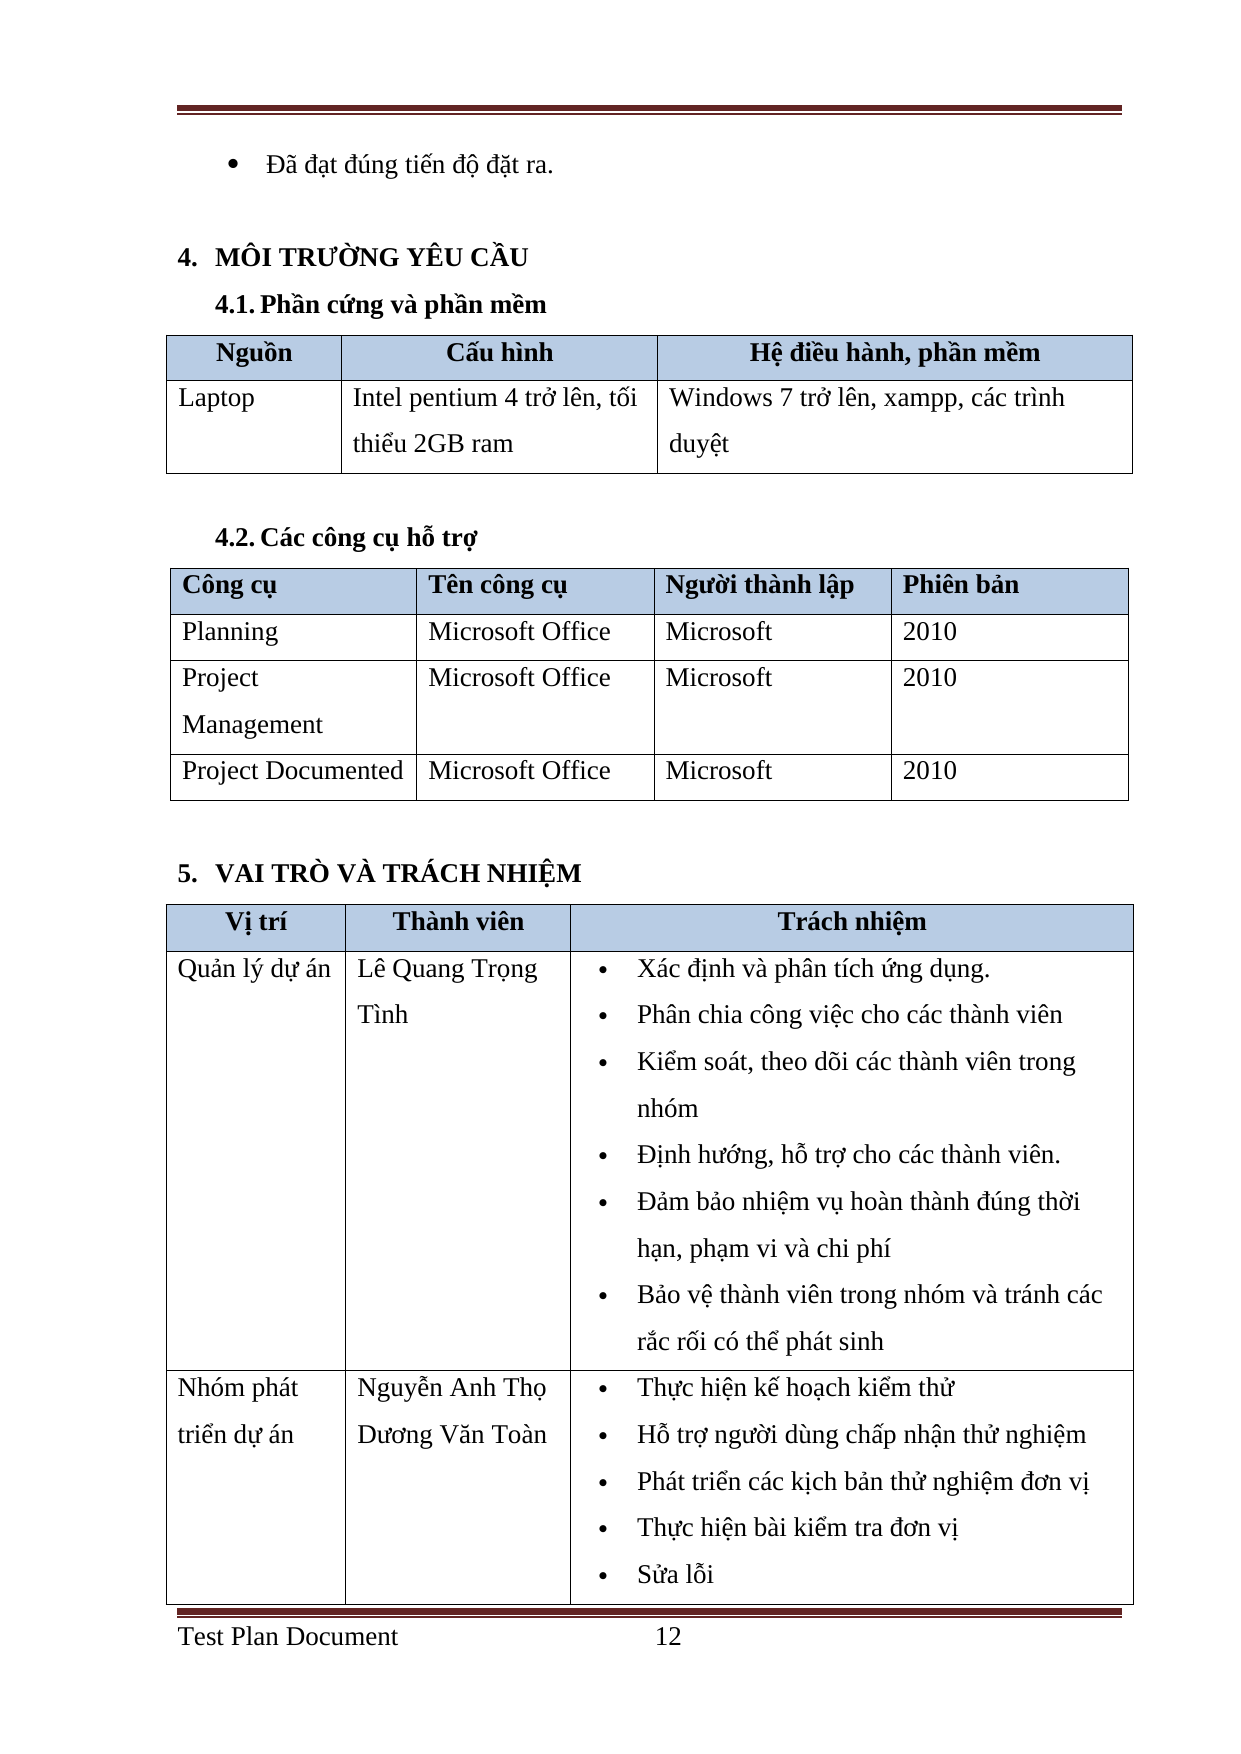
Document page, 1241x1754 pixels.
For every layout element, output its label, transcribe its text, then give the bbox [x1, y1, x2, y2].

table_cell 2010 [892, 615, 1128, 660]
table_cell Xác định và phân tích ứng dụng. Phân chia công việc cho các thành viên Kiểm soát, theo dõi các thành viên trong nhóm Định hướng, hỗ trợ cho các thành viên. Đảm bảo nhiệm vụ hoàn thành đúng thời hạn, phạm vi và chi phí Bảo vệ thành viên trong nhóm và tránh các rắc rối có thể phát sinh [571, 952, 1133, 1370]
table_cell Windows 7 trở lên, xampp, các trình duyệt [658, 381, 1132, 473]
table_header Phiên bản [892, 569, 1128, 614]
table_header Vị trí [167, 905, 345, 951]
table_header Thành viên [346, 905, 570, 951]
table_cell Lê Quang Trọng Tình [346, 952, 570, 1370]
table_cell Microsoft Office [417, 661, 654, 753]
table_cell Microsoft Office [417, 615, 654, 660]
table_cell 2010 [892, 755, 1128, 800]
table_cell Project Documented [171, 755, 416, 800]
table_cell Microsoft [655, 755, 891, 800]
table_cell Microsoft [655, 615, 891, 660]
table_cell Thực hiện kế hoạch kiểm thử Hỗ trợ người dùng chấp nhận thử nghiệm Phát triển các kịch bản thử nghiệm đơn vị Thực hiện bài kiểm tra đơn vị Sửa lỗi [571, 1371, 1133, 1603]
table_header Hệ điều hành, phần mềm [658, 336, 1132, 380]
table_cell 2010 [892, 661, 1128, 753]
table_header Tên công cụ [417, 569, 654, 614]
table_cell Laptop [167, 381, 341, 473]
list Đã đạt đúng tiến độ đặt ra. [228, 148, 1122, 179]
table_cell Nguyễn Anh Thọ Dương Văn Toàn [346, 1371, 570, 1603]
table_cell Planning [171, 615, 416, 660]
table_cell Microsoft Office [417, 755, 654, 800]
list Các công cụ hỗ trợ [215, 521, 1122, 552]
table_cell Microsoft [655, 661, 891, 753]
list VAI TRÒ VÀ TRÁCH NHIỆM [177, 857, 1122, 889]
table_header Trách nhiệm [571, 905, 1133, 951]
list Phần cứng và phần mềm [215, 288, 1122, 319]
table_cell Project Management [171, 661, 416, 753]
table_header Người thành lập [655, 569, 891, 614]
table_cell Nhóm phát triển dự án [167, 1371, 345, 1603]
table_header Nguồn [167, 336, 341, 380]
table_cell Intel pentium 4 trở lên, tối thiểu 2GB ram [342, 381, 657, 473]
table_header Công cụ [171, 569, 416, 614]
table_header Cấu hình [342, 336, 657, 380]
list MÔI TRƯỜNG YÊU CẦU [177, 241, 1122, 272]
table_cell Quản lý dự án [167, 952, 345, 1370]
